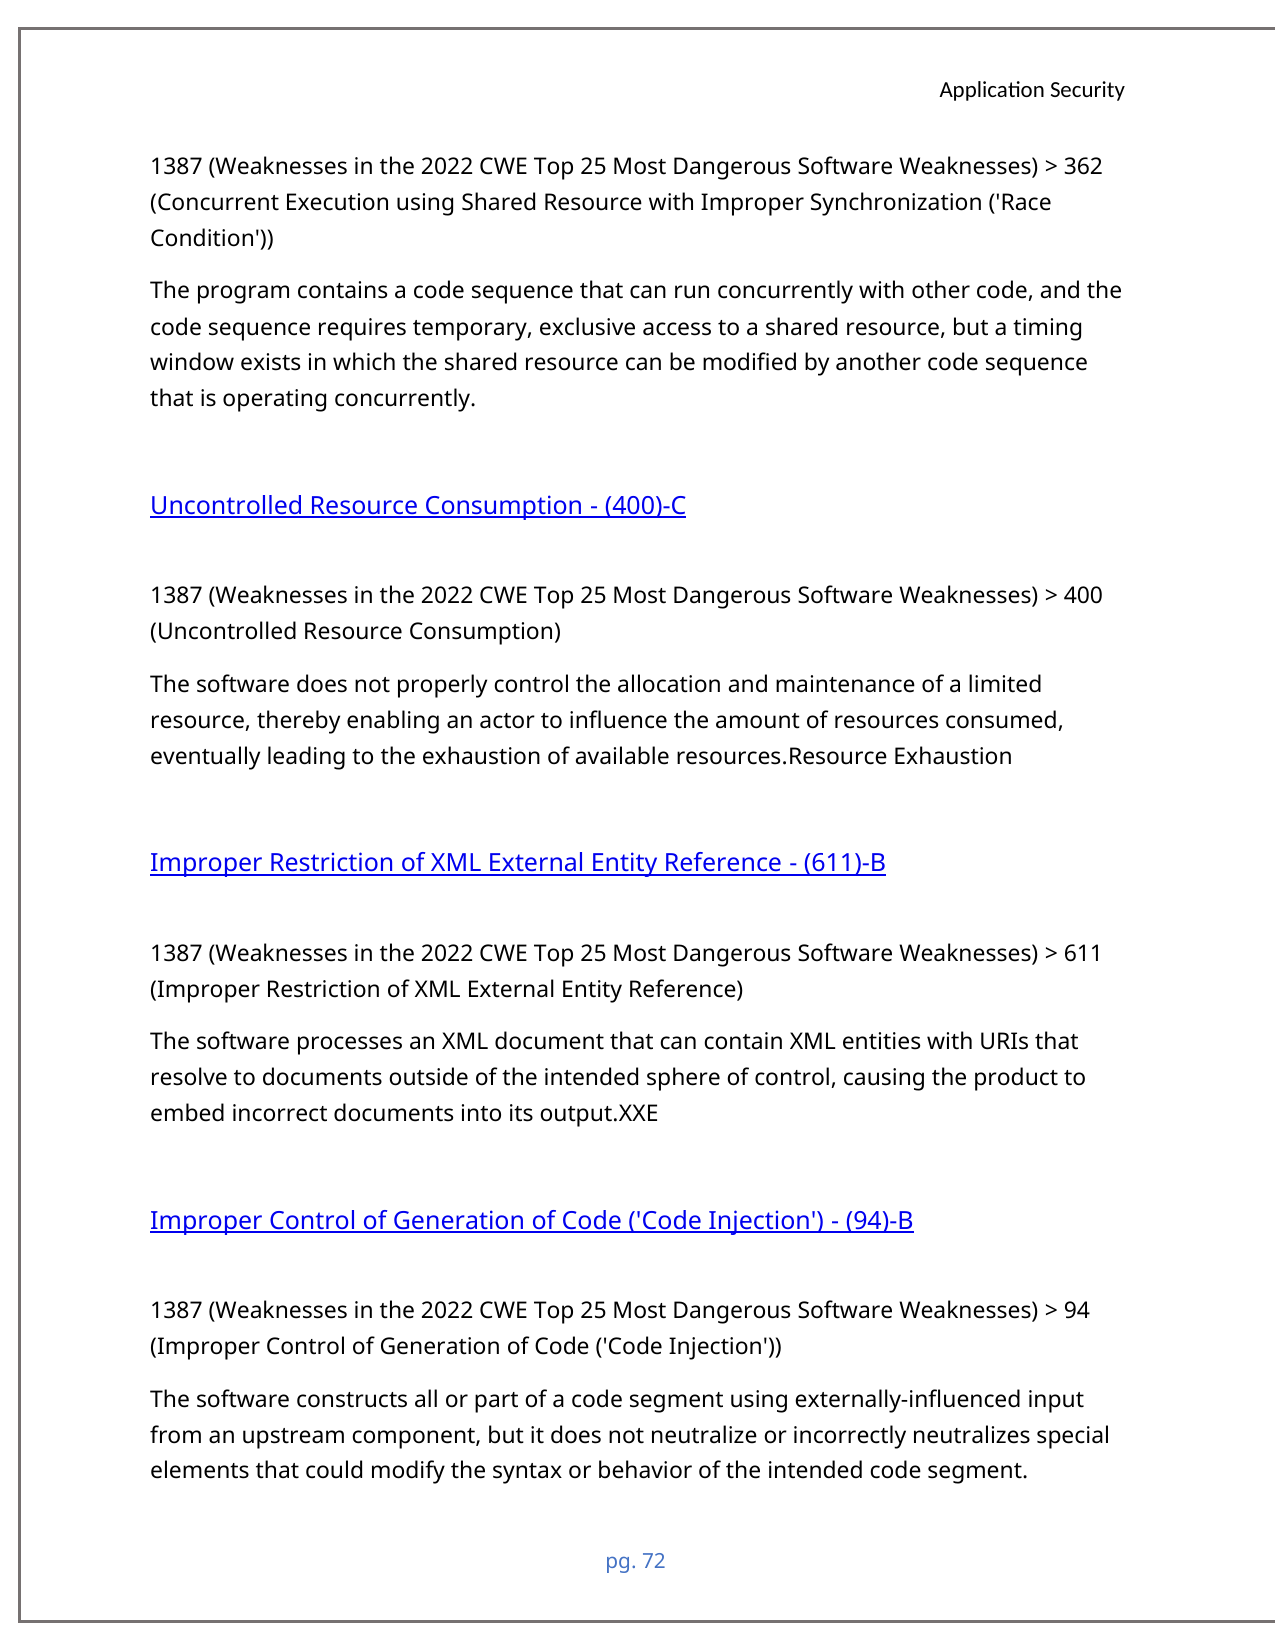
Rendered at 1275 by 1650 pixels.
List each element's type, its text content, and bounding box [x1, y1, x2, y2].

subtitle Uncontrolled Resource Consumption - (400)-C [150, 487, 1125, 522]
text 1387 (Weaknesses in the 2022 CWE Top 25 Most Dangerous Software Weaknesses) > 400 (Uncontrolled Resource Consumption) [150, 579, 1125, 646]
subtitle Improper Restriction of XML External Entity Reference - (611)-B [150, 845, 1125, 879]
text 1387 (Weaknesses in the 2022 CWE Top 25 Most Dangerous Software Weaknesses) > 94 (Improper Control of Generation of Code ('Code Injection')) [150, 1294, 1125, 1361]
subtitle Improper Control of Generation of Code ('Code Injection') - (94)-B [150, 1202, 1125, 1236]
text 1387 (Weaknesses in the 2022 CWE Top 25 Most Dangerous Software Weaknesses) > 362 (Concurrent Execution using Shared Resource with Improper Synchronization ('Race Condition')) [150, 150, 1125, 253]
text The program contains a code sequence that can run concurrently with other code, and the code sequence requires temporary, exclusive access to a shared resource, but a timing window exists in which the shared resource can be modified by another code sequence that is operating concurrently. [150, 274, 1125, 413]
text 1387 (Weaknesses in the 2022 CWE Top 25 Most Dangerous Software Weaknesses) > 611 (Improper Restriction of XML External Entity Reference) [150, 937, 1125, 1004]
text The software does not properly control the allocation and maintenance of a limited resource, thereby enabling an actor to influence the amount of resources consumed, eventually leading to the exhaustion of available resources.Resource Exhaustion [150, 668, 1125, 771]
text The software constructs all or part of a code segment using externally-influenced input from an upstream component, but it does not neutralize or incorrectly neutralizes special elements that could modify the syntax or behavior of the intended code segment. [150, 1383, 1125, 1486]
text The software processes an XML document that can contain XML entities with URIs that resolve to documents outside of the intended sphere of control, causing the product to embed incorrect documents into its output.XXE [150, 1025, 1125, 1128]
